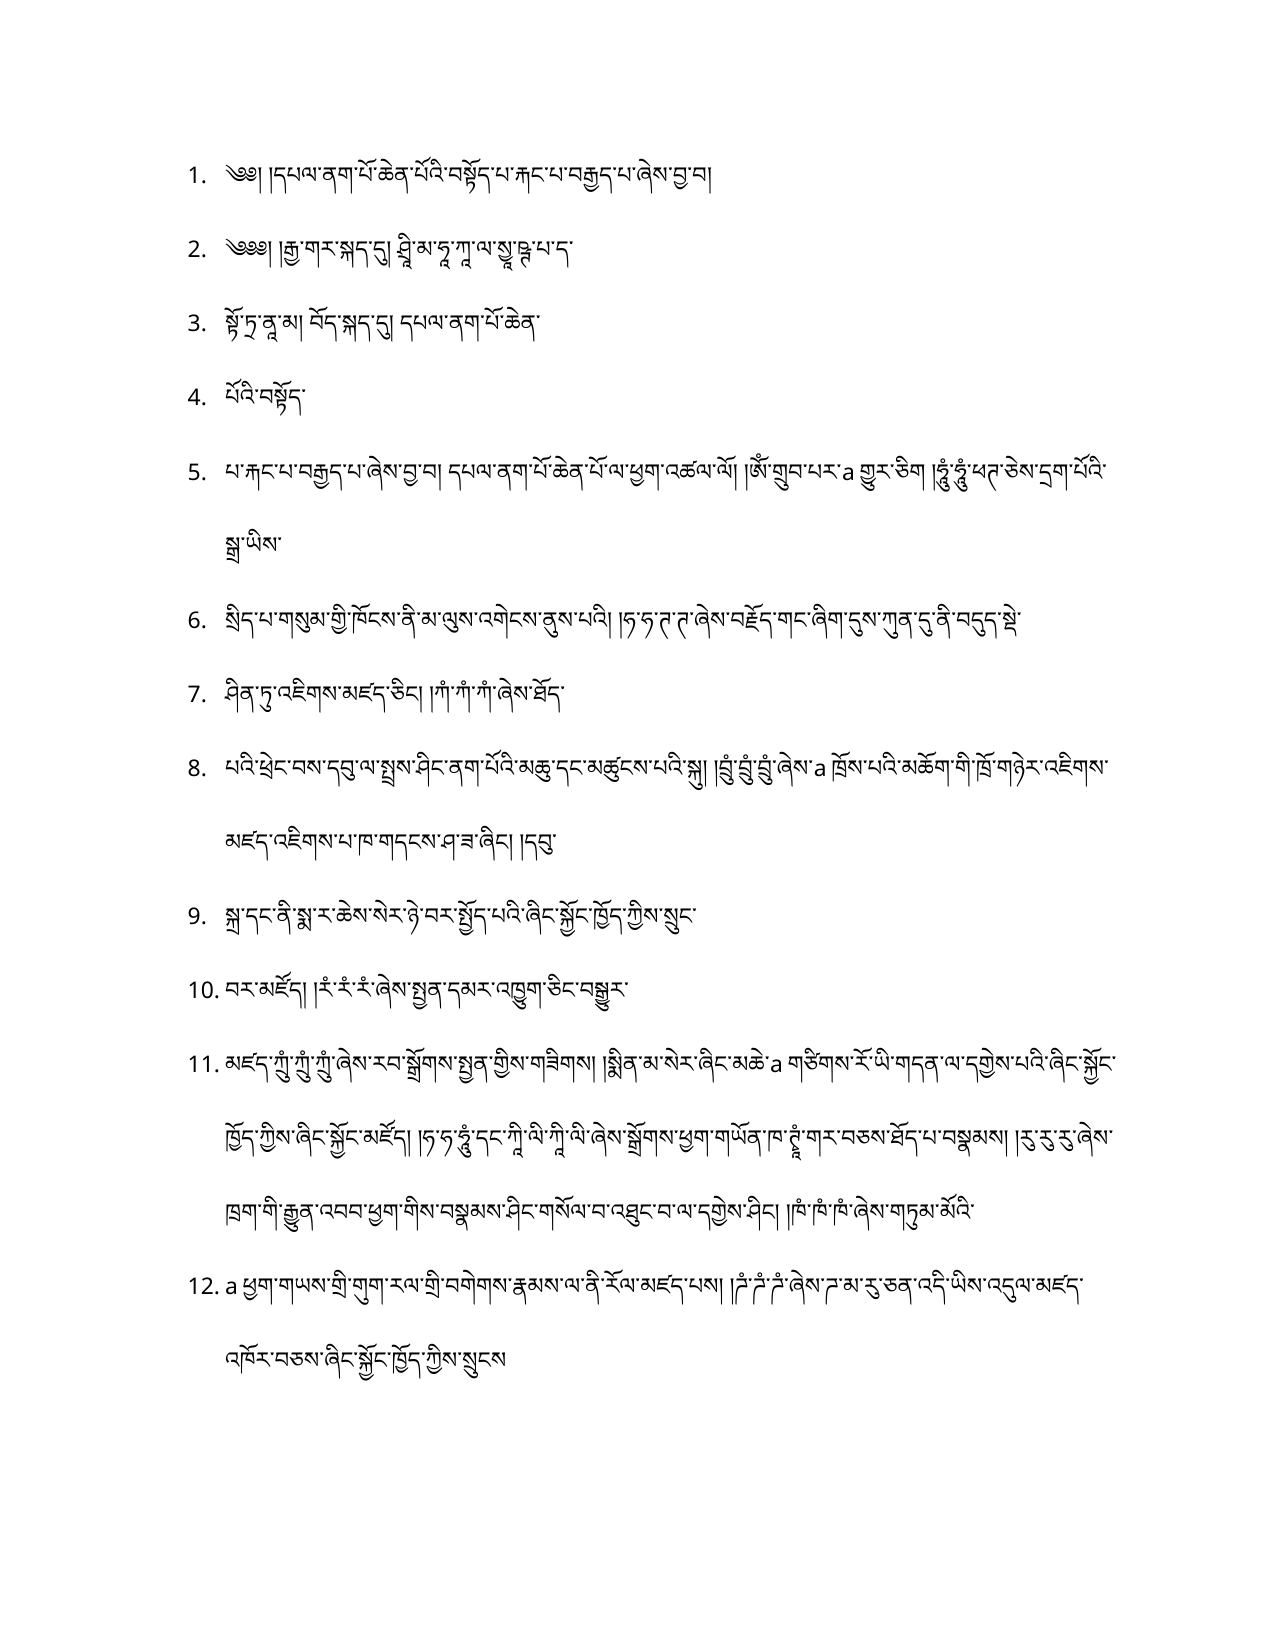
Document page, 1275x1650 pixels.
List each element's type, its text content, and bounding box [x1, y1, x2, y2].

list པ་རྐང་པ་བརྒྱད་པ་ཞེས་བྱ་བ། དཔལ་ནག་པོ་ཆེན་པོ་ལ་ཕྱག་འཚལ་ལོ། །ཨོཾ་གྲུབ་པར་aགྱུར་ཅིག །ཧཱུཾ་ཧཱུཾ་ཕཊ་ཅེས་དྲག་པོའི་སྒྲ་ཡིས་ [187, 446, 1125, 585]
list སྐྲ་དང་ནི་སྨ་ར་ཆེས་སེར་ཉེ་བར་སྤྱོད་པའི་ཞིང་སྐྱོང་ཁྱོད་ཀྱིས་སྲུང་ [187, 891, 1125, 955]
list སྲིད་པ་གསུམ་གྱི་ཁོངས་ནི་མ་ལུས་འགེངས་ནུས་པའི། །ཧ་ཧ་ཊ་ཊ་ཞེས་བརྗོད་གང་ཞིག་དུས་ཀུན་དུ་ནི་བདུད་སྡེ་ [187, 594, 1125, 659]
list པའི་ཕྲེང་བས་དབུ་ལ་སྤྲས་ཤིང་ནག་པོའི་མཆུ་དང་མཚུངས་པའི་སྐུ། །བྲུཾ་བྲུཾ་བྲུཾ་ཞེས་aཁྲོས་པའི་མཆོག་གི་ཁྲོ་གཉེར་འཇིགས་མཛད་འཇིགས་པ་ཁ་གདངས་ཤ་ཟ་ཞིང། །དབུ་ [187, 742, 1125, 881]
list པོའི་བསྟོད་ [187, 372, 1125, 437]
list ཤིན་ཏུ་འཇིགས་མཛད་ཅིང། །ཀཾ་ཀཾ་ཀཾ་ཞེས་ཐོད་ [187, 668, 1125, 733]
list ༄༅༅། །རྒྱ་གར་སྐད་དུ། ཤྲཱི་མ་ཧཱ་ཀཱ་ལ་སྱཱ་ཥྚ་པ་ད་ [187, 224, 1125, 288]
list aཕྱག་གཡས་གྲི་གུག་རལ་གྲི་བགེགས་རྣམས་ལ་ནི་རོལ་མཛད་པས། །ཌཾ་ཌཾ་ཌཾ་ཞེས་ཌ་མ་རུ་ཅན་འདི་ཡིས་འདུལ་མཛད་འཁོར་བཅས་ཞིང་སྐྱོང་ཁྱོད་ཀྱིས་སྲུངས [187, 1261, 1125, 1399]
list མཛད་ཀྲུཾ་ཀྲུཾ་ཀྲུཾ་ཞེས་རབ་སྒྲོགས་སྤྱན་གྱིས་གཟིགས། །སྨིན་མ་སེར་ཞིང་མཆེ་aགཙིགས་རོ་ཡི་གདན་ལ་དགྱེས་པའི་ཞིང་སྐྱོང་ཁྱོད་ཀྱིས་ཞིང་སྐྱོང་མཛོད། །ཧ་ཧ་ཧཱུཾ་དང་ཀཱི་ལི་ཀཱི་ལི་ཞེས་སྒྲོགས་ཕྱག་གཡོན་ཁ་ཊྭཱཾ་གར་བཅས་ཐོད་པ་བསྣམས། །རུ་རུ་རུ་ཞེས་ཁྲག་གི་རྒྱུན་འབབ་ཕྱག་གིས་བསྣམས་ཤིང་གསོལ་བ་འཐུང་བ་ལ་དགྱེས་ཤིང། །ཁཾ་ཁཾ་ཁཾ་ཞེས་གཏུམ་མོའི་ [187, 1039, 1125, 1251]
list ༄༅། །དཔལ་ནག་པོ་ཆེན་པོའི་བསྟོད་པ་རྐང་པ་བརྒྱད་པ་ཞེས་བྱ་བ། [187, 150, 1125, 214]
list བར་མཛོད། །རཾ་རཾ་རཾ་ཞེས་སྤྱན་དམར་འཁྱུག་ཅིང་བསྒྱུར་ [187, 965, 1125, 1029]
list སྟོ་ཏྲ་ནཱ་མ། བོད་སྐད་དུ། དཔལ་ནག་པོ་ཆེན་ [187, 298, 1125, 363]
